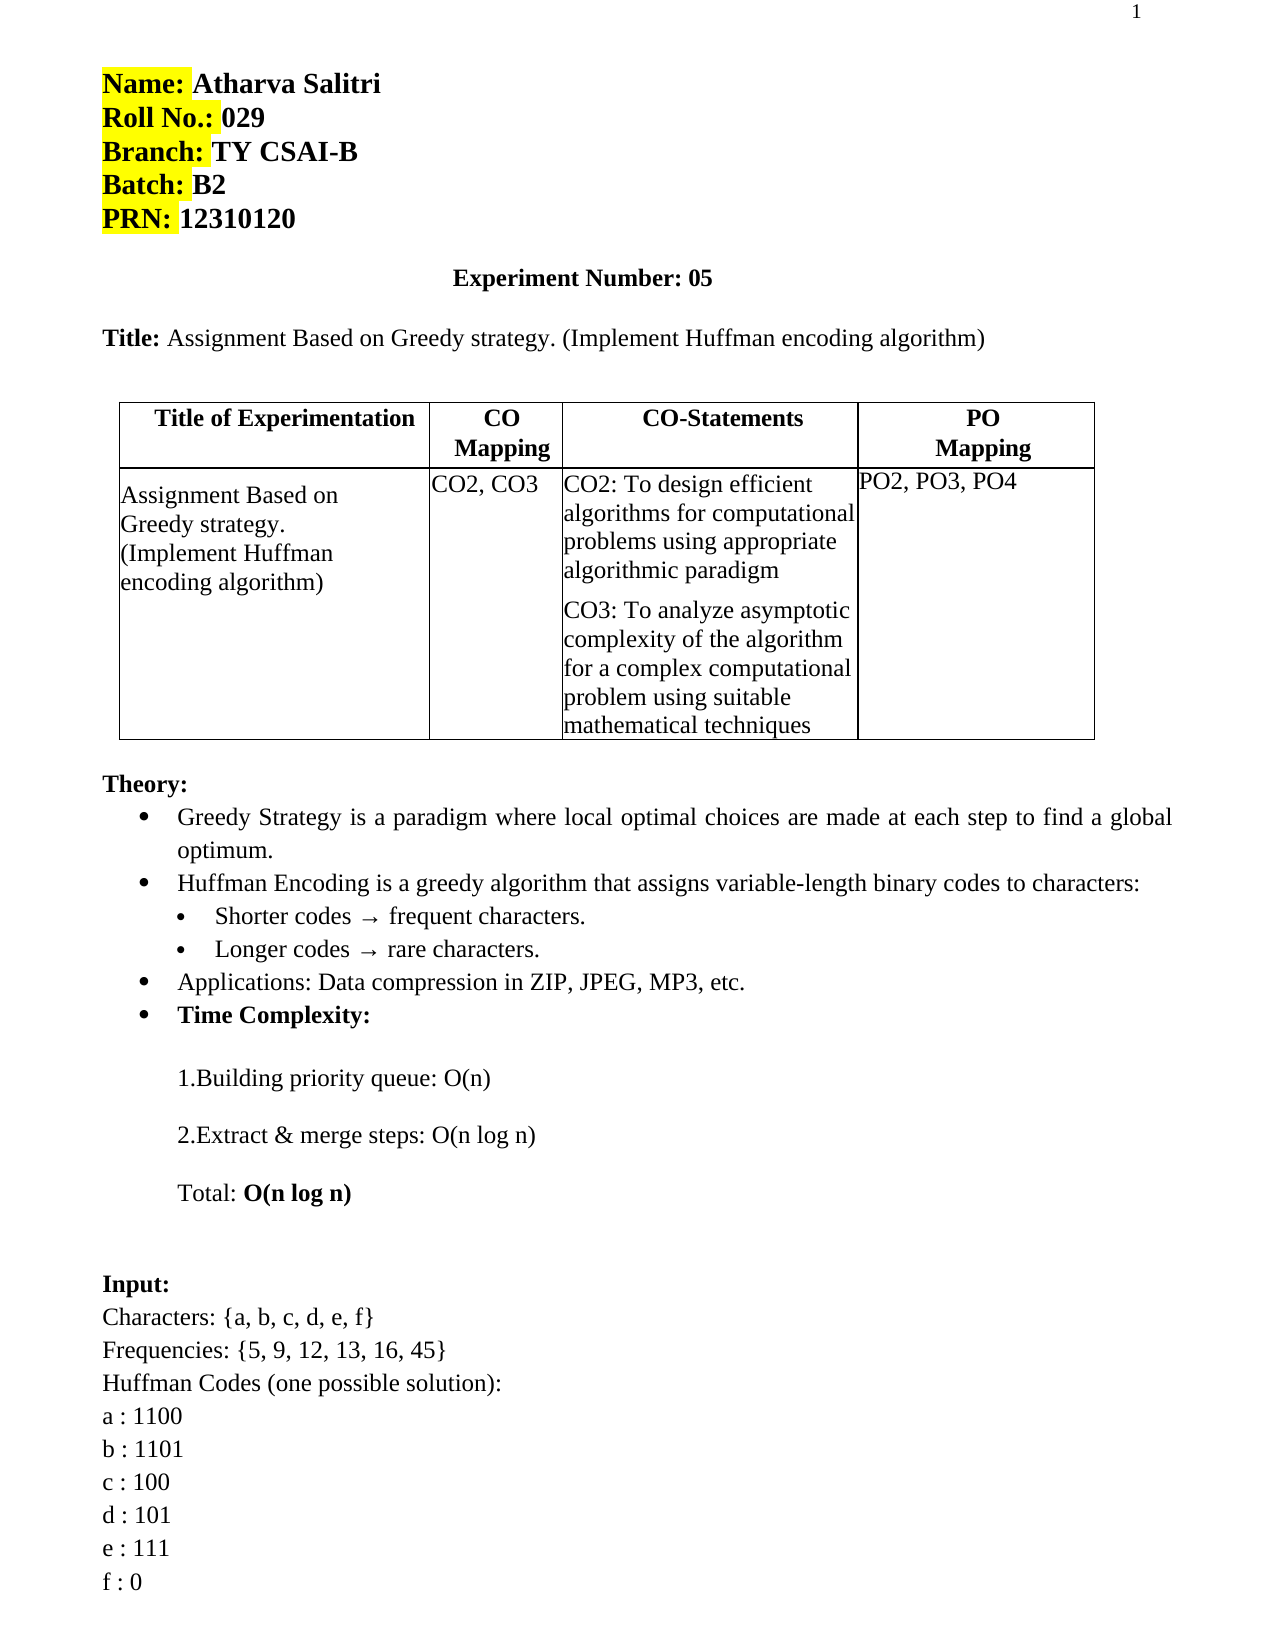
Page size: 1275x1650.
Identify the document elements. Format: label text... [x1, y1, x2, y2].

text d : 101 [102, 1501, 1174, 1529]
text a : 1100 [102, 1401, 1174, 1430]
text b : 1101 [102, 1434, 1174, 1463]
text Title: Assignment Based on Greedy strategy. (Implement Huffman encoding algorithm) [102, 323, 1196, 352]
text 1.Building priority queue: O(n) [177, 1063, 1196, 1091]
text Name: Atharva Salitri [192, 67, 1196, 100]
list Applications: Data compression in ZIP, JPEG, MP3, etc. [139, 967, 1174, 996]
list Greedy Strategy is a paradigm where local optimal choices are made at each step to find a global optimum. [139, 802, 1174, 864]
text Branch: TY CSAI-B [211, 134, 1196, 167]
table_header CO Mapping [430, 403, 562, 467]
text PRN: 12310120 [179, 201, 1196, 234]
text Characters: {a, b, c, d, e, f} [102, 1302, 1174, 1331]
text 2.Extract & merge steps: O(n log n) [177, 1121, 1196, 1149]
list Time Complexity: [139, 1000, 1174, 1029]
text Theory: [102, 769, 1174, 798]
text Input: [102, 1269, 1174, 1298]
text f : 0 [102, 1567, 1174, 1595]
list Longer codes → rare characters. [177, 934, 1174, 963]
text e : 111 [102, 1533, 1174, 1562]
text c : 100 [102, 1467, 1174, 1496]
table_cell CO2: To design efficient algorithms for computational problems using appropriate algorithmic paradigm CO3: To analyze asymptotic complexity of the algorithm for a complex computational problem using suitable mathematical techniques [563, 469, 857, 739]
text Huffman Codes (one possible solution): [102, 1368, 1174, 1397]
table_header CO-Statements [563, 403, 857, 467]
list Shorter codes → frequent characters. [177, 901, 1174, 930]
table_header PO Mapping [859, 403, 1094, 467]
subtitle Experiment Number: 05 [453, 263, 1196, 292]
text Total: O(n log n) [177, 1178, 1196, 1207]
table_header Title of Experimentation [120, 403, 429, 467]
table_cell Assignment Based on Greedy strategy. (Implement Huffman encoding algorithm) [120, 469, 429, 739]
text Batch: B2 [192, 167, 1196, 201]
text Roll No.: 029 [221, 100, 1196, 134]
table_cell CO2, CO3 [430, 469, 562, 739]
list Huffman Encoding is a greedy algorithm that assigns variable-length binary codes to characters: [139, 868, 1174, 897]
table_cell PO2, PO3, PO4 [859, 469, 1094, 739]
text Frequencies: {5, 9, 12, 13, 16, 45} [102, 1335, 1174, 1364]
